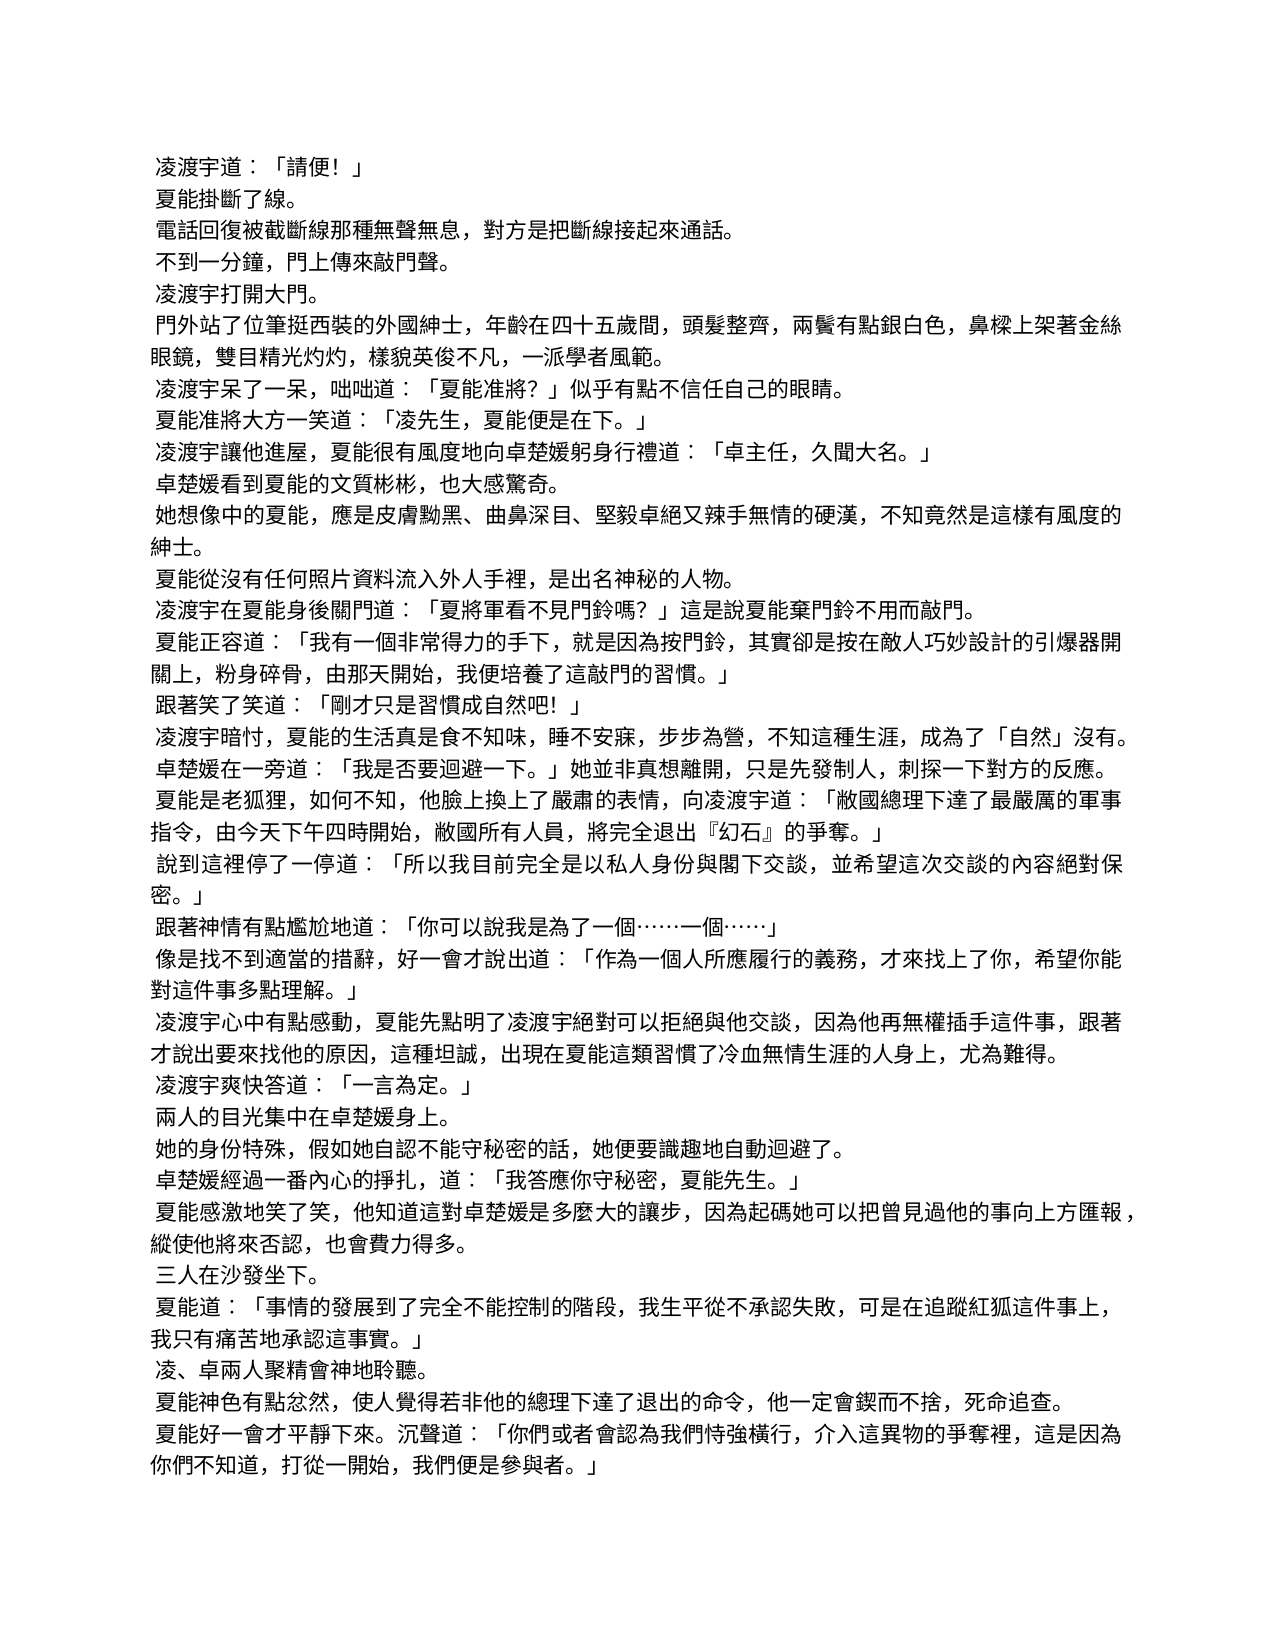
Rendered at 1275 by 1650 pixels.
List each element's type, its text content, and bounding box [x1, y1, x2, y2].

text 凌渡宇心中有點感動，夏能先點明了凌渡宇絕對可以拒絕與他交談，因為他再無權插手這件事，跟著才說出要來找他的原因，這種坦誠，出現在夏能這類習慣了冷血無情生涯的人身上，尤為難得。 [150, 1005, 1125, 1068]
text 說到這裡停了一停道︰「所以我目前完全是以私人身份與閣下交談，並希望這次交談的內容絕對保密。」 [150, 847, 1125, 910]
text 凌、卓兩人聚精會神地聆聽。 [150, 1353, 1125, 1385]
text 她的身份特殊，假如她自認不能守秘密的話，她便要識趣地自動迴避了。 [150, 1132, 1125, 1163]
text 夏能感激地笑了笑，他知道這對卓楚媛是多麼大的讓步，因為起碼她可以把曾見過他的事向上方匯報，縱使他將來否認，也會費力得多。 [150, 1195, 1125, 1258]
text 夏能掛斷了線。 [150, 182, 1125, 213]
text 夏能正容道︰「我有一個非常得力的手下，就是因為按門鈴，其實卻是按在敵人巧妙設計的引爆器開關上，粉身碎骨，由那天開始，我便培養了這敲門的習慣。」 [150, 625, 1125, 688]
text 她想像中的夏能，應是皮膚黝黑、曲鼻深目、堅毅卓絕又辣手無情的硬漢，不知竟然是這樣有風度的紳士。 [150, 498, 1125, 562]
text 夏能道︰「事情的發展到了完全不能控制的階段，我生平從不承認失敗，可是在追蹤紅狐這件事上，我只有痛苦地承認這事實。」 [150, 1290, 1125, 1353]
text 凌渡宇在夏能身後關門道︰「夏將軍看不見門鈴嗎？」這是說夏能棄門鈴不用而敲門。 [150, 593, 1125, 625]
text 凌渡宇讓他進屋，夏能很有風度地向卓楚媛躬身行禮道︰「卓主任，久聞大名。」 [150, 435, 1125, 467]
text 跟著神情有點尷尬地道︰「你可以說我是為了一個……一個……」 [150, 910, 1125, 942]
text 夏能是老狐狸，如何不知，他臉上換上了嚴肅的表情，向凌渡宇道︰「敝國總理下達了最嚴厲的軍事指令，由今天下午四時開始，敝國所有人員，將完全退出『幻石』的爭奪。」 [150, 783, 1125, 847]
text 凌渡宇暗忖，夏能的生活真是食不知味，睡不安寐，步步為營，不知這種生涯，成為了「自然」沒有。 [150, 720, 1125, 752]
text 像是找不到適當的措辭，好一會才說出道︰「作為一個人所應履行的義務，才來找上了你，希望你能對這件事多點理解。」 [150, 942, 1125, 1005]
text 夏能從沒有任何照片資料流入外人手裡，是出名神秘的人物。 [150, 562, 1125, 593]
text 門外站了位筆挺西裝的外國紳士，年齡在四十五歲間，頭髮整齊，兩鬢有點銀白色，鼻樑上架著金絲眼鏡，雙目精光灼灼，樣貌英俊不凡，一派學者風範。 [150, 308, 1125, 372]
text 夏能神色有點忿然，使人覺得若非他的總理下達了退出的命令，他一定會鍥而不捨，死命追查。 [150, 1385, 1125, 1417]
text 夏能好一會才平靜下來。沉聲道︰「你們或者會認為我們恃強橫行，介入這異物的爭奪裡，這是因為你們不知道，打從一開始，我們便是參與者。」 [150, 1417, 1125, 1480]
text 不到一分鐘，門上傳來敲門聲。 [150, 245, 1125, 277]
text 凌渡宇打開大門。 [150, 277, 1125, 308]
text 卓楚媛經過一番內心的掙扎，道︰「我答應你守秘密，夏能先生。」 [150, 1163, 1125, 1195]
text 夏能准將大方一笑道︰「凌先生，夏能便是在下。」 [150, 403, 1125, 435]
text 凌渡宇呆了一呆，咄咄道︰「夏能准將？」似乎有點不信任自己的眼睛。 [150, 372, 1125, 403]
text 凌渡宇道︰「請便！」 [150, 150, 1125, 182]
text 兩人的目光集中在卓楚媛身上。 [150, 1100, 1125, 1132]
text 電話回復被截斷線那種無聲無息，對方是把斷線接起來通話。 [150, 213, 1125, 245]
text 三人在沙發坐下。 [150, 1258, 1125, 1290]
text 卓楚媛看到夏能的文質彬彬，也大感驚奇。 [150, 467, 1125, 498]
text 卓楚媛在一旁道︰「我是否要迴避一下。」她並非真想離開，只是先發制人，刺探一下對方的反應。 [150, 752, 1125, 783]
text 凌渡宇爽快答道︰「一言為定。」 [150, 1068, 1125, 1100]
text 跟著笑了笑道︰「剛才只是習慣成自然吧！」 [150, 688, 1125, 720]
